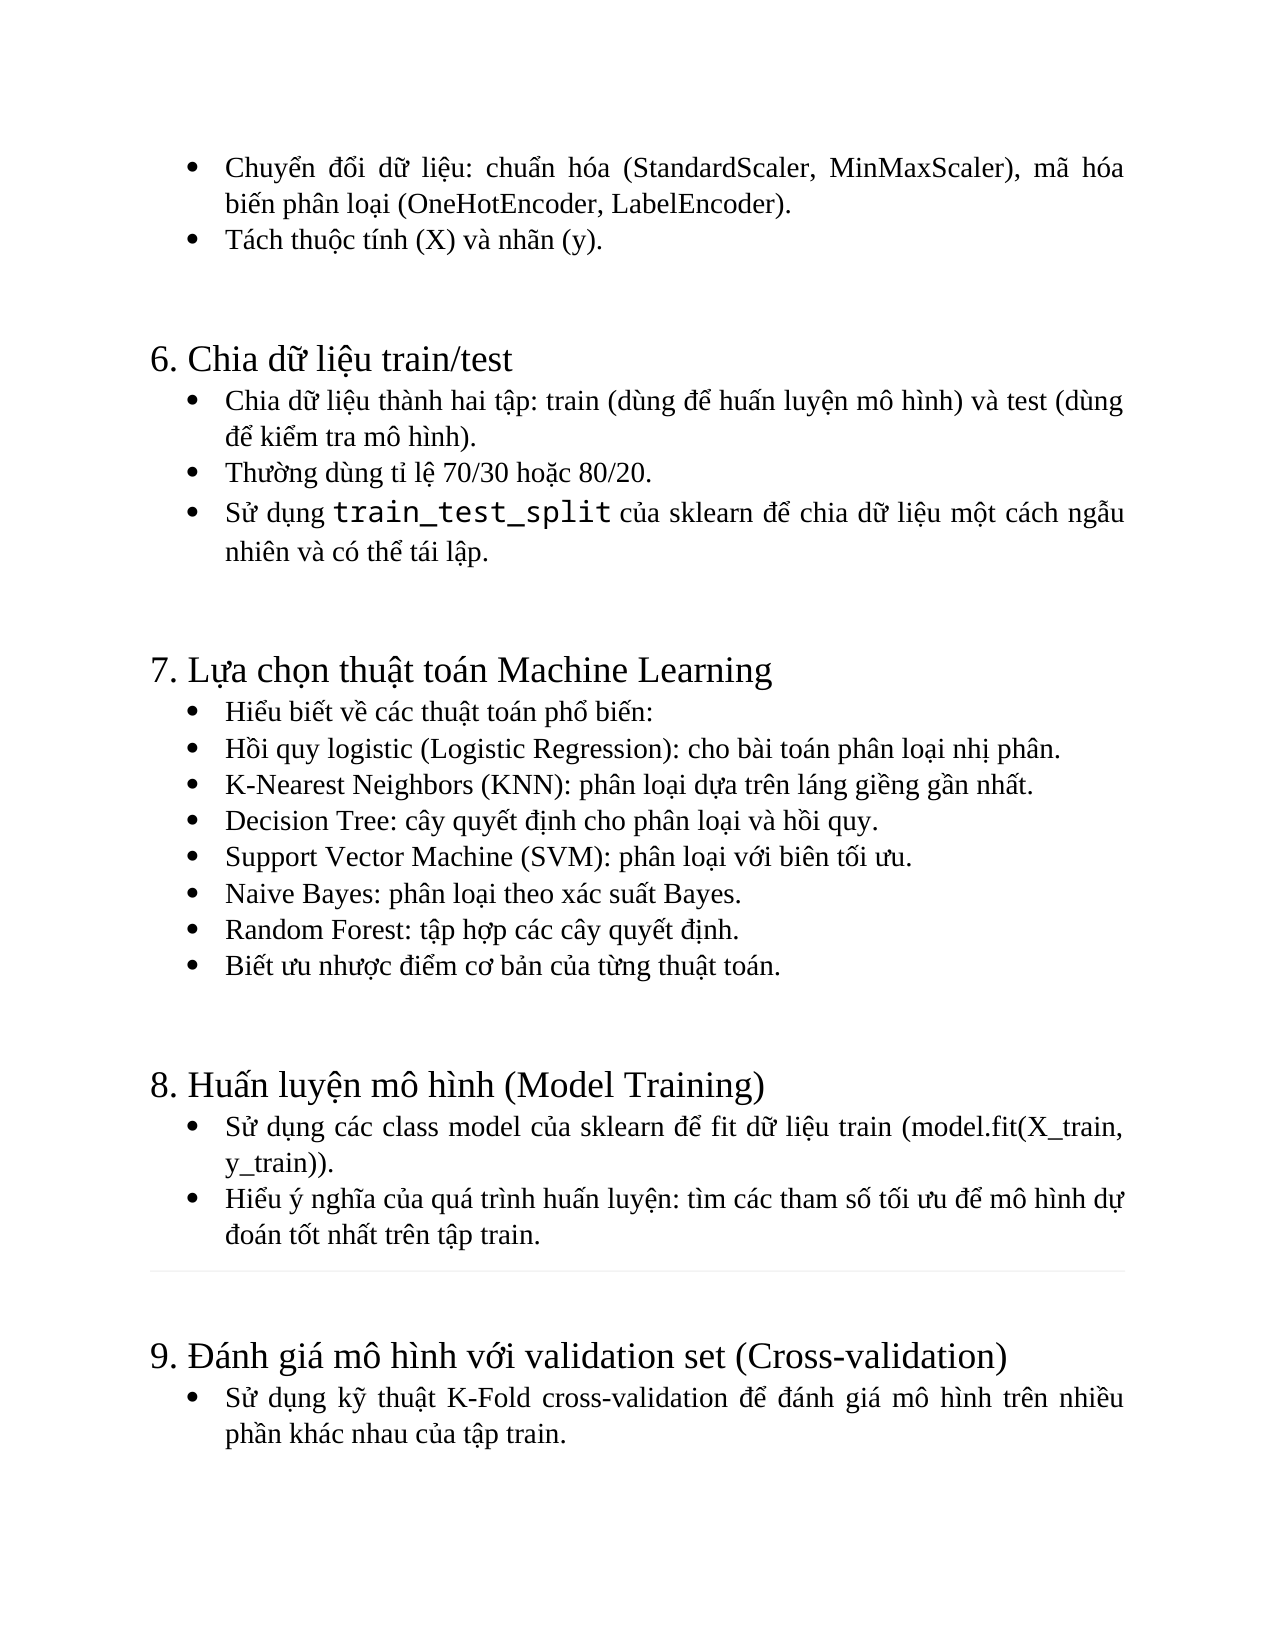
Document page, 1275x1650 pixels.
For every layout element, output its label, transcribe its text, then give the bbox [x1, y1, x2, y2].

list Chia dữ liệu thành hai tập: train (dùng để huấn luyện mô hình) và test (dùng để kiểm tra mô hình). [187, 383, 1125, 453]
list Chuyển đổi dữ liệu: chuẩn hóa (StandardScaler, MinMaxScaler), mã hóa biến phân loại (OneHotEncoder, LabelEncoder). [187, 150, 1125, 220]
list Hiểu biết về các thuật toán phổ biến: [187, 694, 1125, 728]
list Support Vector Machine (SVM): phân loại với biên tối ưu. [187, 839, 1125, 873]
list Sử dụng train_test_split của sklearn để chia dữ liệu một cách ngẫu nhiên và có thể tái lập. [187, 492, 1125, 567]
list Sử dụng kỹ thuật K-Fold cross-validation để đánh giá mô hình trên nhiều phần khác nhau của tập train. [187, 1380, 1125, 1450]
list Decision Tree: cây quyết định cho phân loại và hồi quy. [187, 803, 1125, 837]
list Biết ưu nhược điểm cơ bản của từng thuật toán. [187, 948, 1125, 982]
subtitle 6. Chia dữ liệu train/test [150, 336, 1125, 379]
list K-Nearest Neighbors (KNN): phân loại dựa trên láng giềng gần nhất. [187, 767, 1125, 801]
list Naive Bayes: phân loại theo xác suất Bayes. [187, 876, 1125, 909]
list Hiểu ý nghĩa của quá trình huấn luyện: tìm các tham số tối ưu để mô hình dự đoán tốt nhất trên tập train. [187, 1181, 1125, 1251]
list Thường dùng tỉ lệ 70/30 hoặc 80/20. [187, 455, 1125, 489]
list Sử dụng các class model của sklearn để fit dữ liệu train (model.fit(X_train, y_train)). [187, 1109, 1125, 1179]
list Hồi quy logistic (Logistic Regression): cho bài toán phân loại nhị phân. [187, 731, 1125, 764]
subtitle 9. Đánh giá mô hình với validation set (Cross-validation) [150, 1334, 1125, 1377]
list Tách thuộc tính (X) và nhãn (y). [187, 222, 1125, 256]
list Random Forest: tập hợp các cây quyết định. [187, 912, 1125, 946]
subtitle 7. Lựa chọn thuật toán Machine Learning [150, 648, 1125, 691]
subtitle 8. Huấn luyện mô hình (Model Training) [150, 1062, 1125, 1105]
